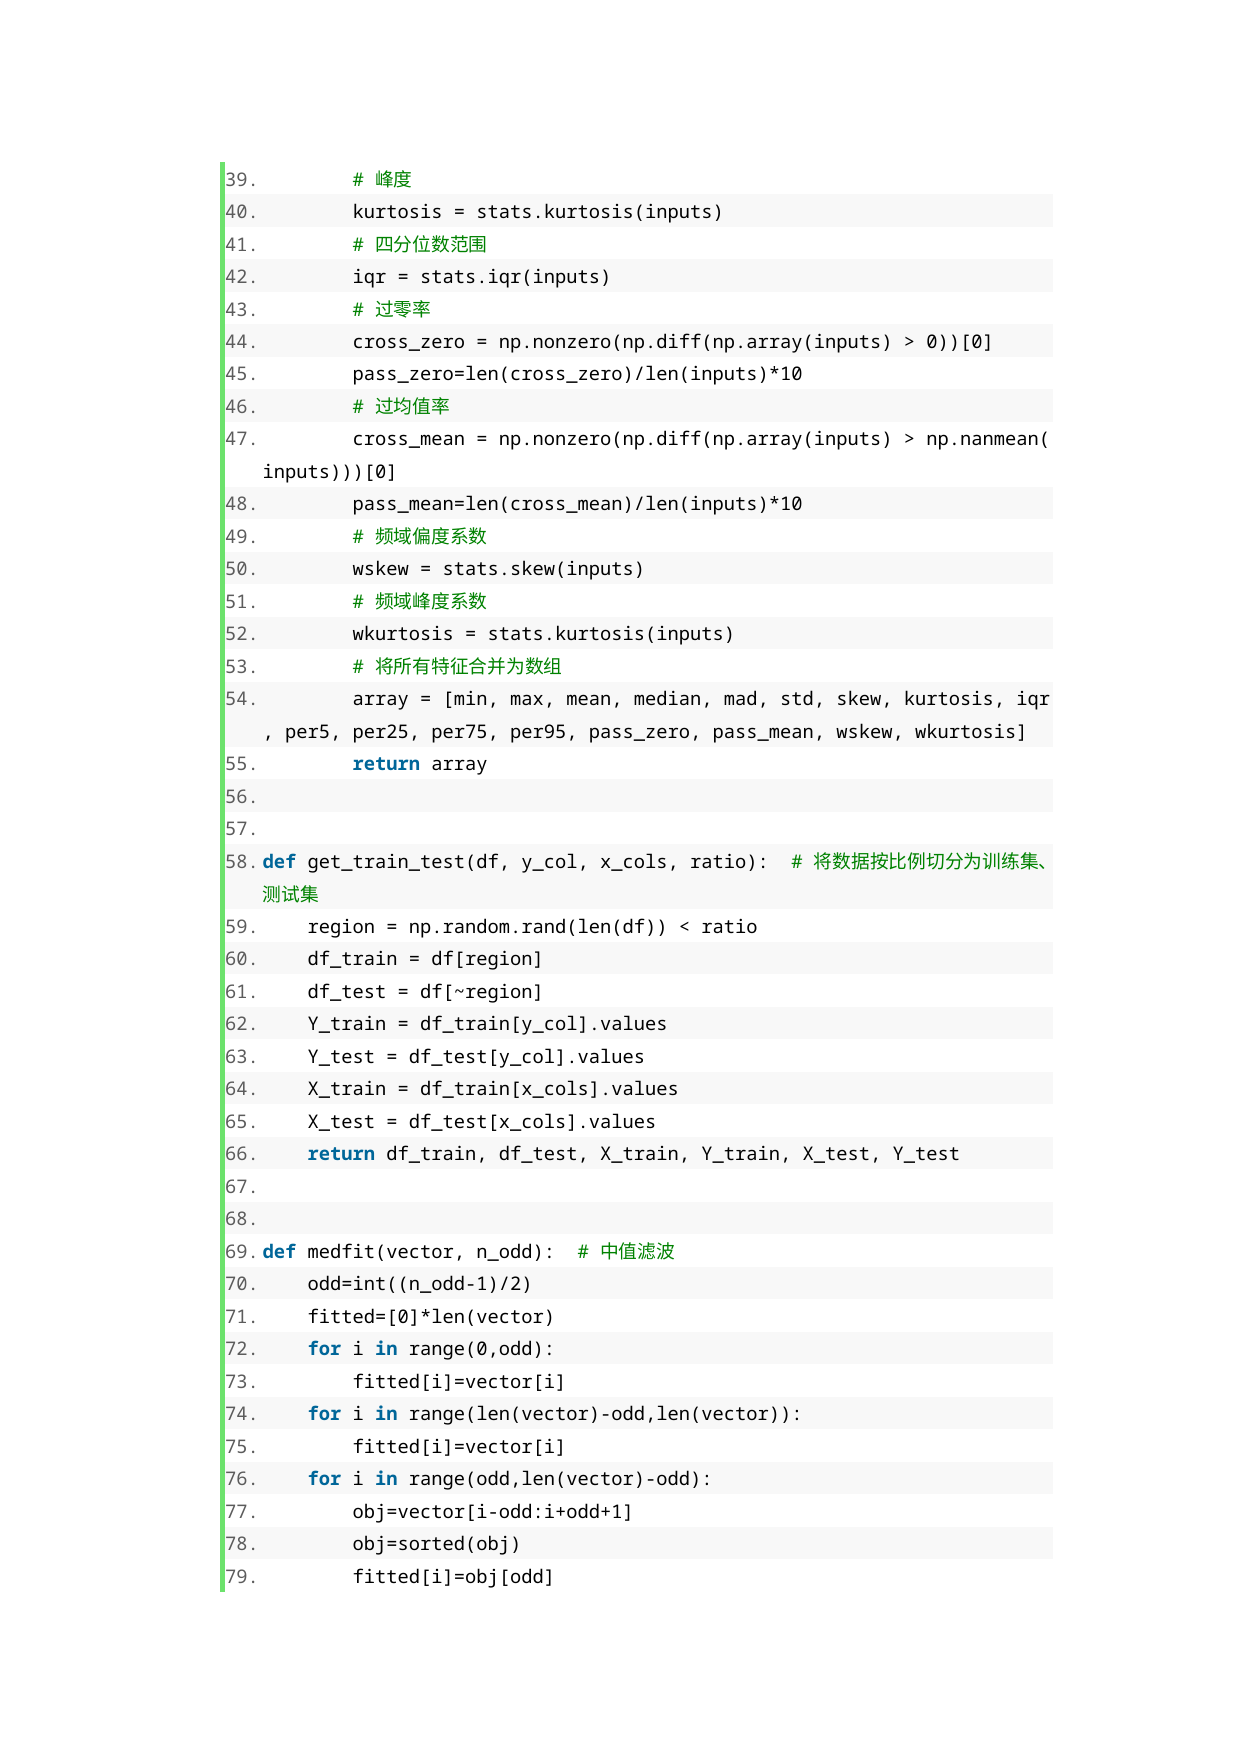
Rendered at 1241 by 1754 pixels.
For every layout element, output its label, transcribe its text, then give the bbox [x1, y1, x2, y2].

list def medfit(vector, n_odd): # 中值滤波 [225, 1234, 1053, 1267]
list # 峰度 [225, 162, 1053, 194]
list obj=vector[i-odd:i+odd+1] [225, 1494, 1053, 1527]
list # 频域峰度系数 [225, 584, 1053, 617]
list return df_train, df_test, X_train, Y_train, X_test, Y_test [225, 1137, 1053, 1169]
list # 将所有特征合并为数组 [225, 649, 1053, 682]
list def get_train_test(df, y_col, x_cols, ratio): # 将数据按比例切分为训练集、测试集 [225, 844, 1053, 909]
list region = np.random.rand(len(df)) < ratio [225, 909, 1053, 942]
list # 四分位数范围 [225, 227, 1053, 259]
list wkurtosis = stats.kurtosis(inputs) [225, 617, 1053, 649]
list for i in range(len(vector)-odd,len(vector)): [225, 1397, 1053, 1429]
list cross_zero = np.nonzero(np.diff(np.array(inputs) > 0))[0] [225, 324, 1053, 357]
list # 频域偏度系数 [225, 519, 1053, 552]
list array = [min, max, mean, median, mad, std, skew, kurtosis, iqr, per5, per25, per75, per95, pass_zero, pass_mean, wskew, wkurtosis] [225, 682, 1053, 747]
list fitted[i]=vector[i] [225, 1364, 1053, 1397]
list for i in range(0,odd): [225, 1332, 1053, 1364]
list # 过零率 [225, 292, 1053, 324]
list Y_train = df_train[y_col].values [225, 1007, 1053, 1039]
list fitted[i]=vector[i] [225, 1429, 1053, 1462]
list obj=sorted(obj) [225, 1527, 1053, 1559]
list fitted[i]=obj[odd] [225, 1559, 1053, 1592]
list odd=int((n_odd-1)/2) [225, 1267, 1053, 1299]
list df_test = df[~region] [225, 974, 1053, 1007]
list pass_mean=len(cross_mean)/len(inputs)*10 [225, 487, 1053, 519]
list fitted=[0]*len(vector) [225, 1299, 1053, 1332]
list Y_test = df_test[y_col].values [225, 1039, 1053, 1072]
list df_train = df[region] [225, 942, 1053, 974]
list wskew = stats.skew(inputs) [225, 552, 1053, 584]
list # 过均值率 [225, 389, 1053, 422]
list iqr = stats.iqr(inputs) [225, 259, 1053, 292]
list X_test = df_test[x_cols].values [225, 1104, 1053, 1137]
list X_train = df_train[x_cols].values [225, 1072, 1053, 1104]
list cross_mean = np.nonzero(np.diff(np.array(inputs) > np.nanmean(inputs)))[0] [225, 422, 1053, 487]
list kurtosis = stats.kurtosis(inputs) [225, 194, 1053, 227]
list pass_zero=len(cross_zero)/len(inputs)*10 [225, 357, 1053, 389]
list for i in range(odd,len(vector)-odd): [225, 1462, 1053, 1494]
list return array [225, 747, 1053, 779]
